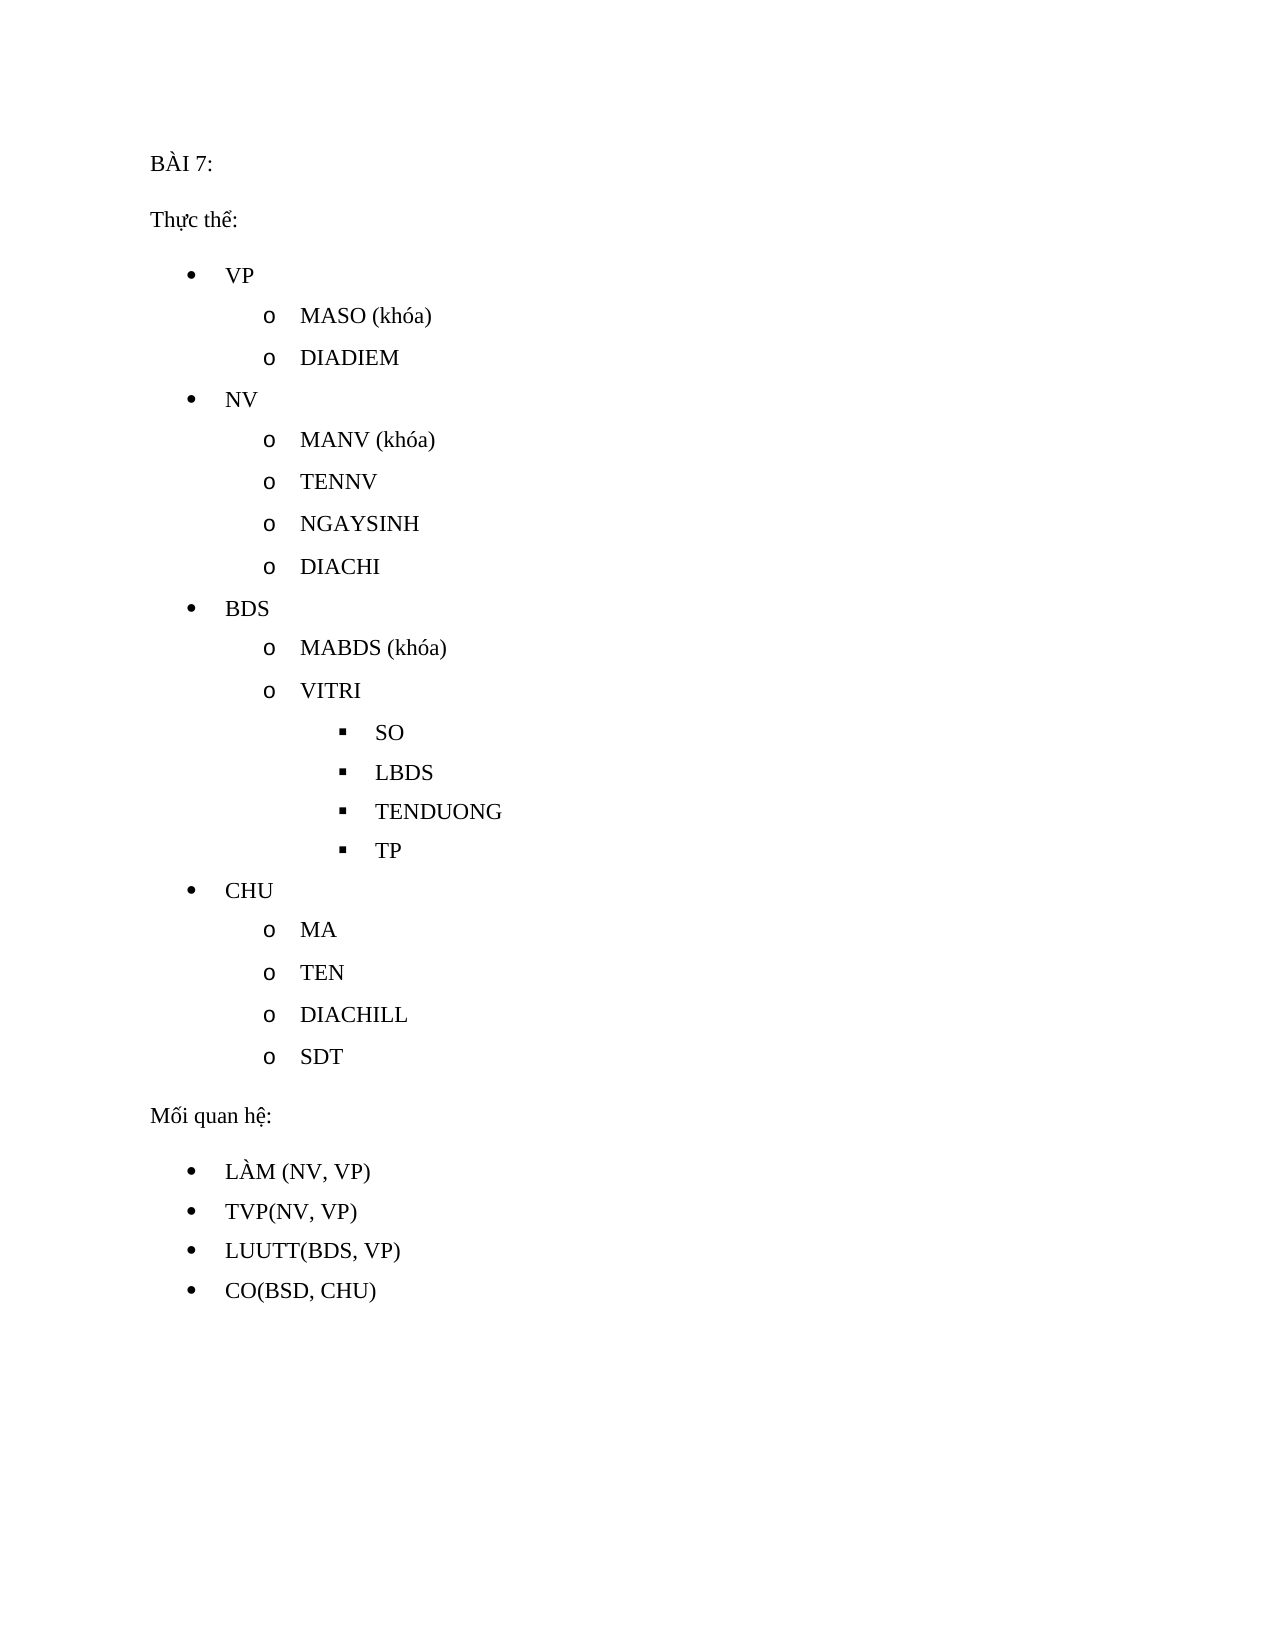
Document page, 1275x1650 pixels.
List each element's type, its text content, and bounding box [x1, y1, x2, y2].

list LUUTT(BDS, VP) [187, 1237, 1125, 1264]
list MANV (khóa) [262, 426, 1125, 454]
list VP [187, 262, 1125, 289]
list VITRI [262, 677, 1125, 705]
list CHU [187, 877, 1125, 903]
list TENNV [262, 468, 1125, 496]
list MA [262, 916, 1125, 945]
list LÀM (NV, VP) [187, 1158, 1125, 1185]
list MASO (khóa) [262, 302, 1125, 330]
list MABDS (khóa) [262, 634, 1125, 663]
text Mối quan hệ: [150, 1102, 1125, 1129]
list TVP(NV, VP) [187, 1198, 1125, 1224]
list DIACHILL [262, 1001, 1125, 1029]
list DIACHI [262, 553, 1125, 581]
list TENDUONG [337, 798, 1125, 824]
list DIADIEM [262, 344, 1125, 372]
list BDS [187, 595, 1125, 621]
list NV [187, 386, 1125, 413]
list SDT [262, 1043, 1125, 1072]
list LBDS [337, 758, 1125, 785]
list CO(BSD, CHU) [187, 1277, 1125, 1303]
list TEN [262, 959, 1125, 987]
list SO [337, 719, 1125, 745]
text BÀI 7: [150, 150, 1125, 176]
text Thực thể: [150, 206, 1125, 232]
list TP [337, 837, 1125, 864]
list NGAYSINH [262, 510, 1125, 539]
